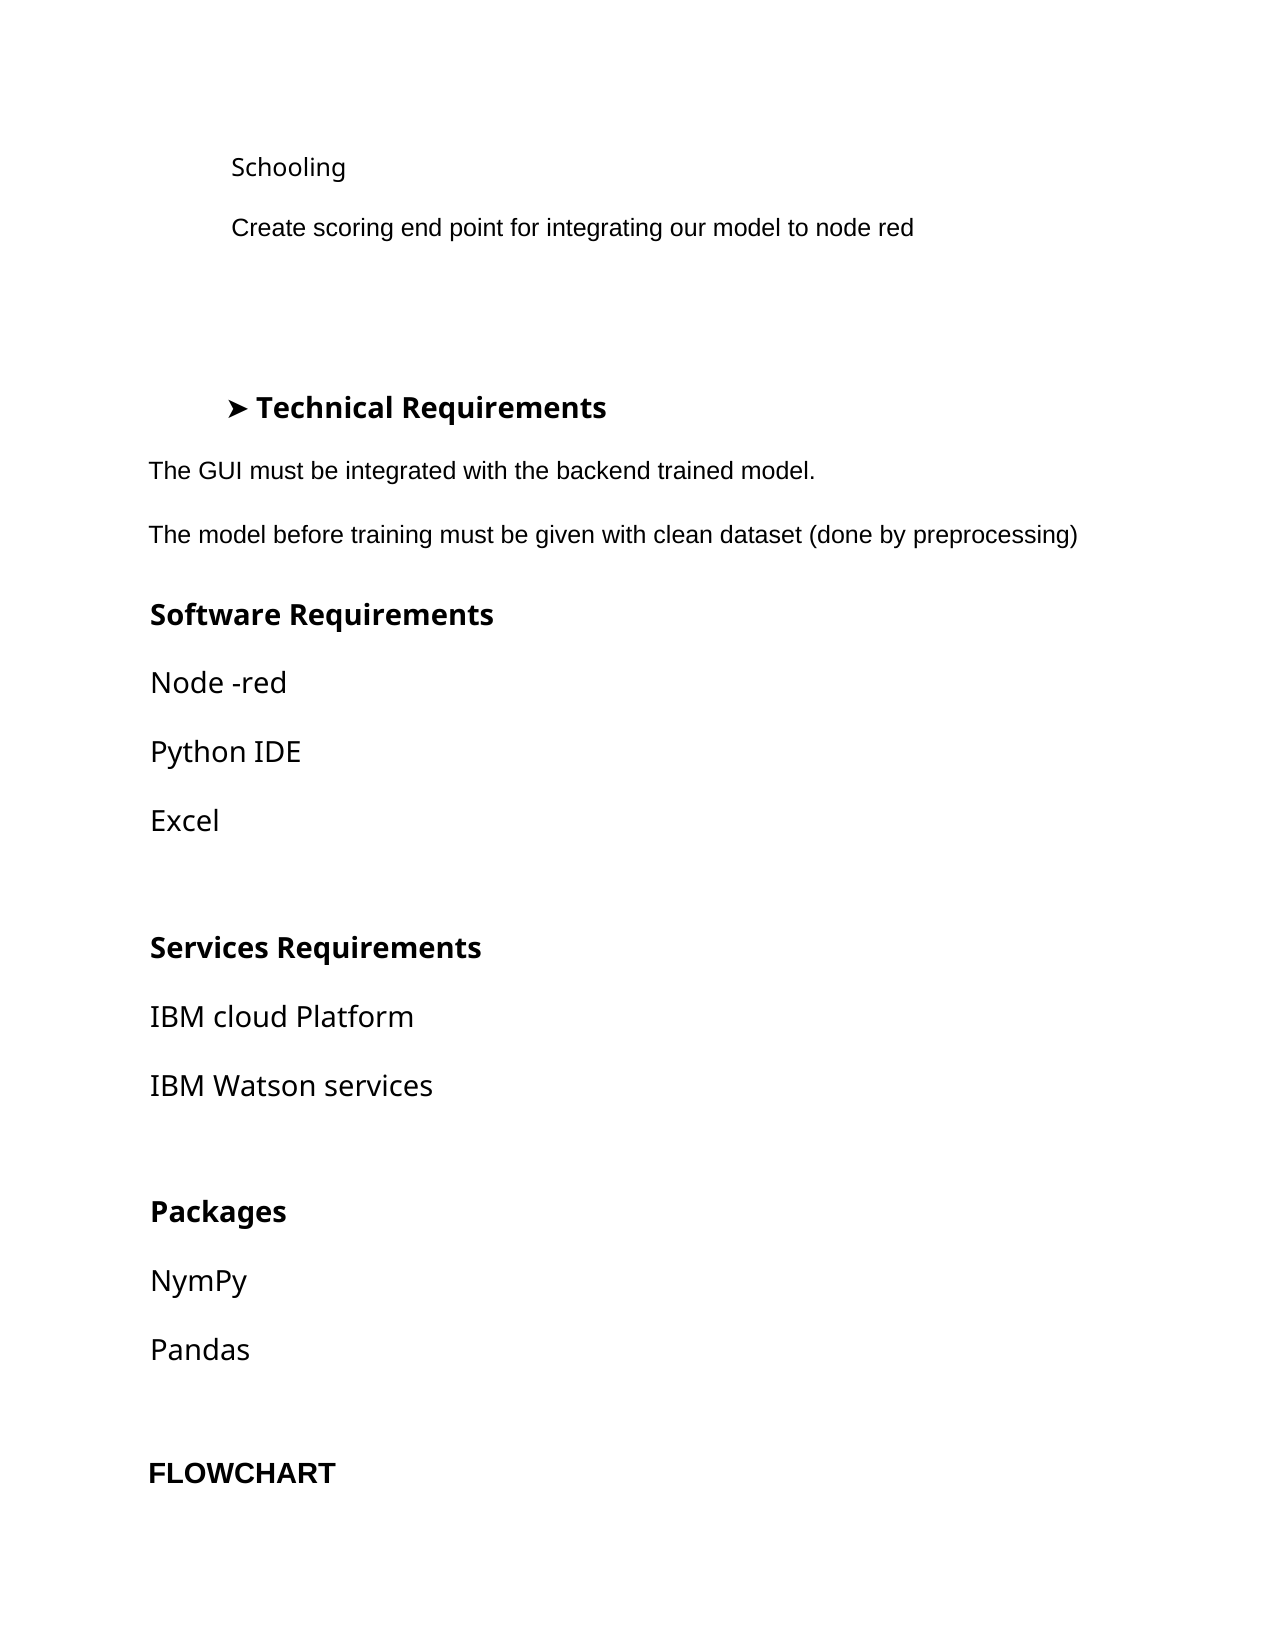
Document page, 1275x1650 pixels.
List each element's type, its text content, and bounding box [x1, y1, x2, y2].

list Schooling [225, 150, 1125, 184]
text The GUI must be integrated with the backend trained model. [148, 456, 1113, 485]
text The model before training must be given with clean dataset (done by preprocessing) [148, 520, 1113, 549]
text Node -red [150, 663, 1125, 702]
text Packages [150, 1192, 1125, 1231]
text IBM cloud Platform [150, 996, 1125, 1036]
text Services Requirements [150, 927, 1125, 967]
text IBM Watson services [150, 1065, 1125, 1105]
list ➤ Technical Requirements [225, 387, 1125, 427]
text Software Requirements [150, 594, 1125, 634]
text FLOWCHART [148, 1456, 716, 1490]
text NymPy [150, 1261, 1125, 1300]
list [225, 213, 1125, 242]
text Python IDE [150, 732, 1125, 771]
text Pandas [150, 1329, 1125, 1369]
text Excel [150, 801, 1125, 840]
